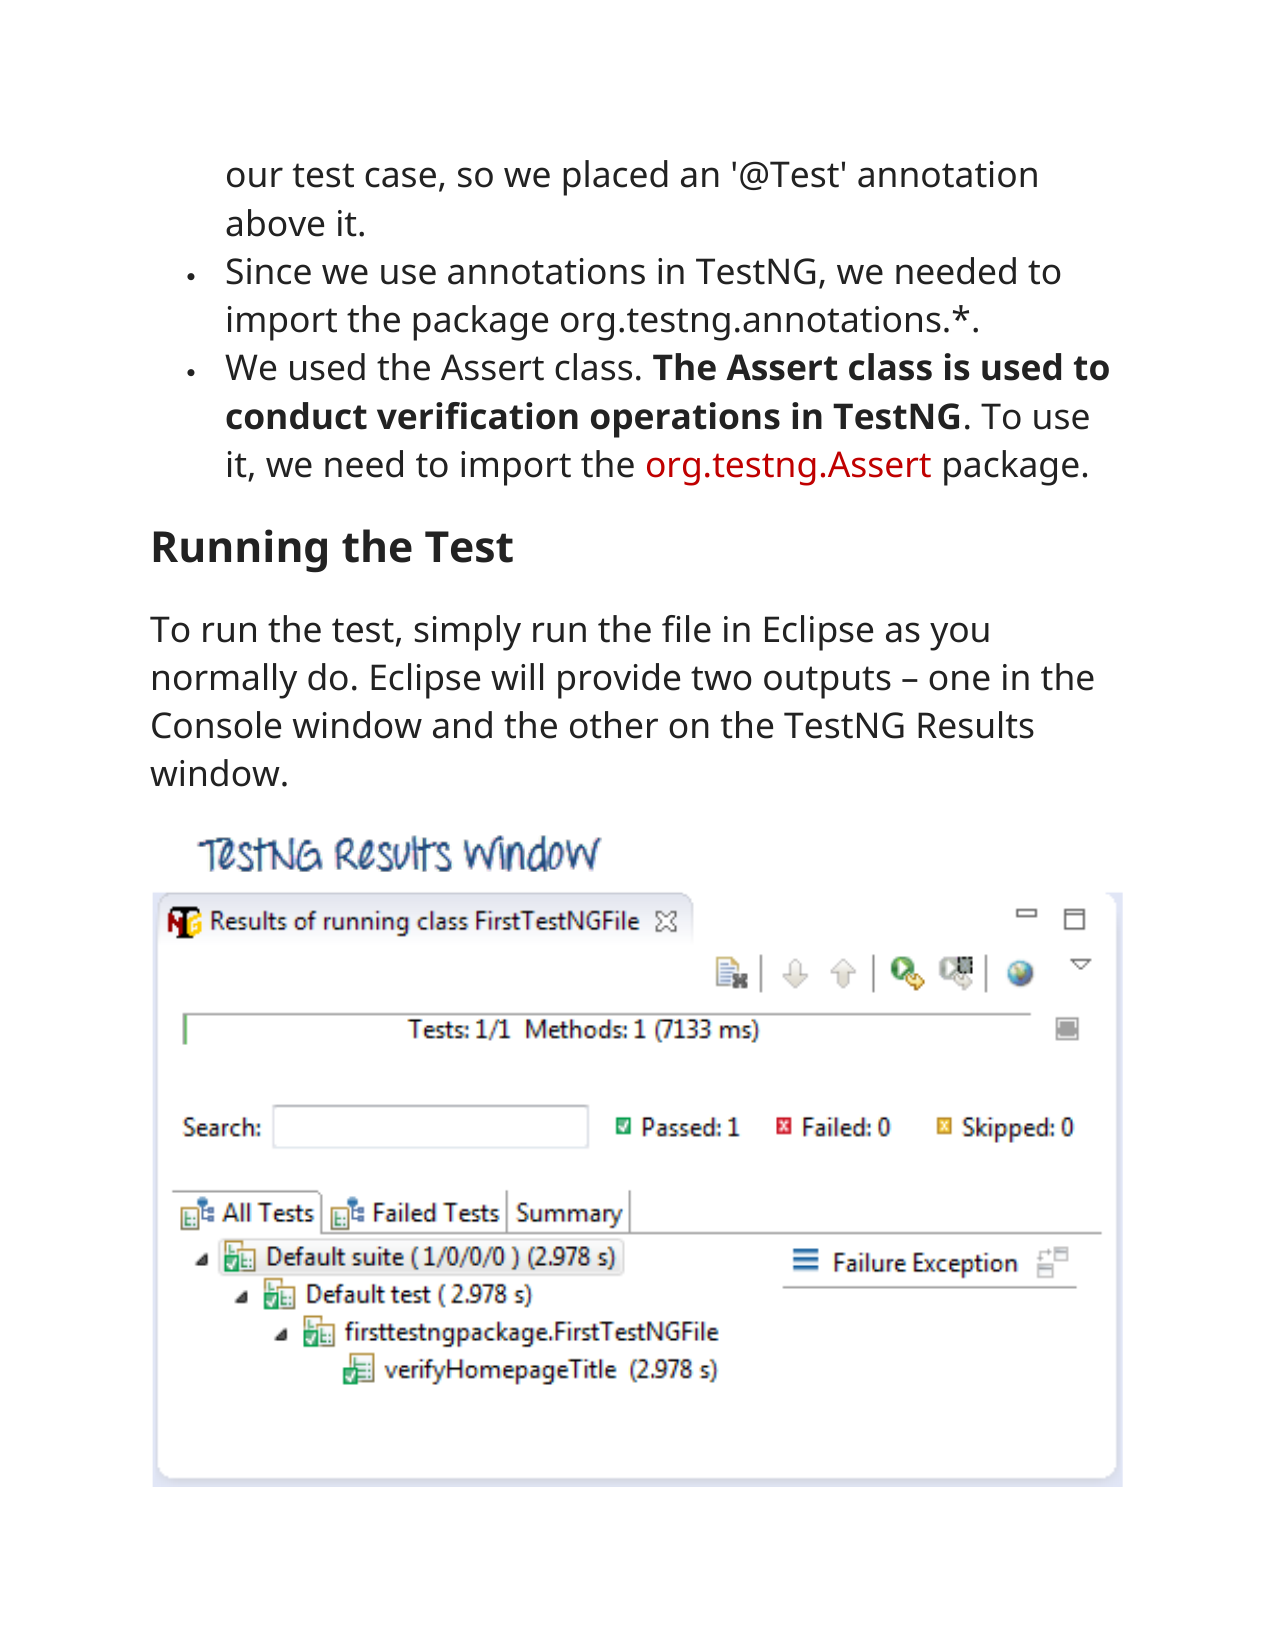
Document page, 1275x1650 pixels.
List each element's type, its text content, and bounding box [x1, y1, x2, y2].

list Since we use annotations in TestNG, we needed to import the package org.testng.annotations.*. [187, 246, 1125, 343]
text Running the Test [150, 517, 1125, 575]
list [187, 150, 1125, 246]
picture [152, 826, 1123, 1487]
text To run the test, simply run the file in Eclipse as you normally do. Eclipse will provide two outputs – one in the Console window and the other on the TestNG Results window. [150, 604, 1125, 797]
list We used the Assert class. The Assert class is used to conduct verification operations in TestNG. To use it, we need to import the org.testng.Assert package. [187, 343, 1125, 488]
